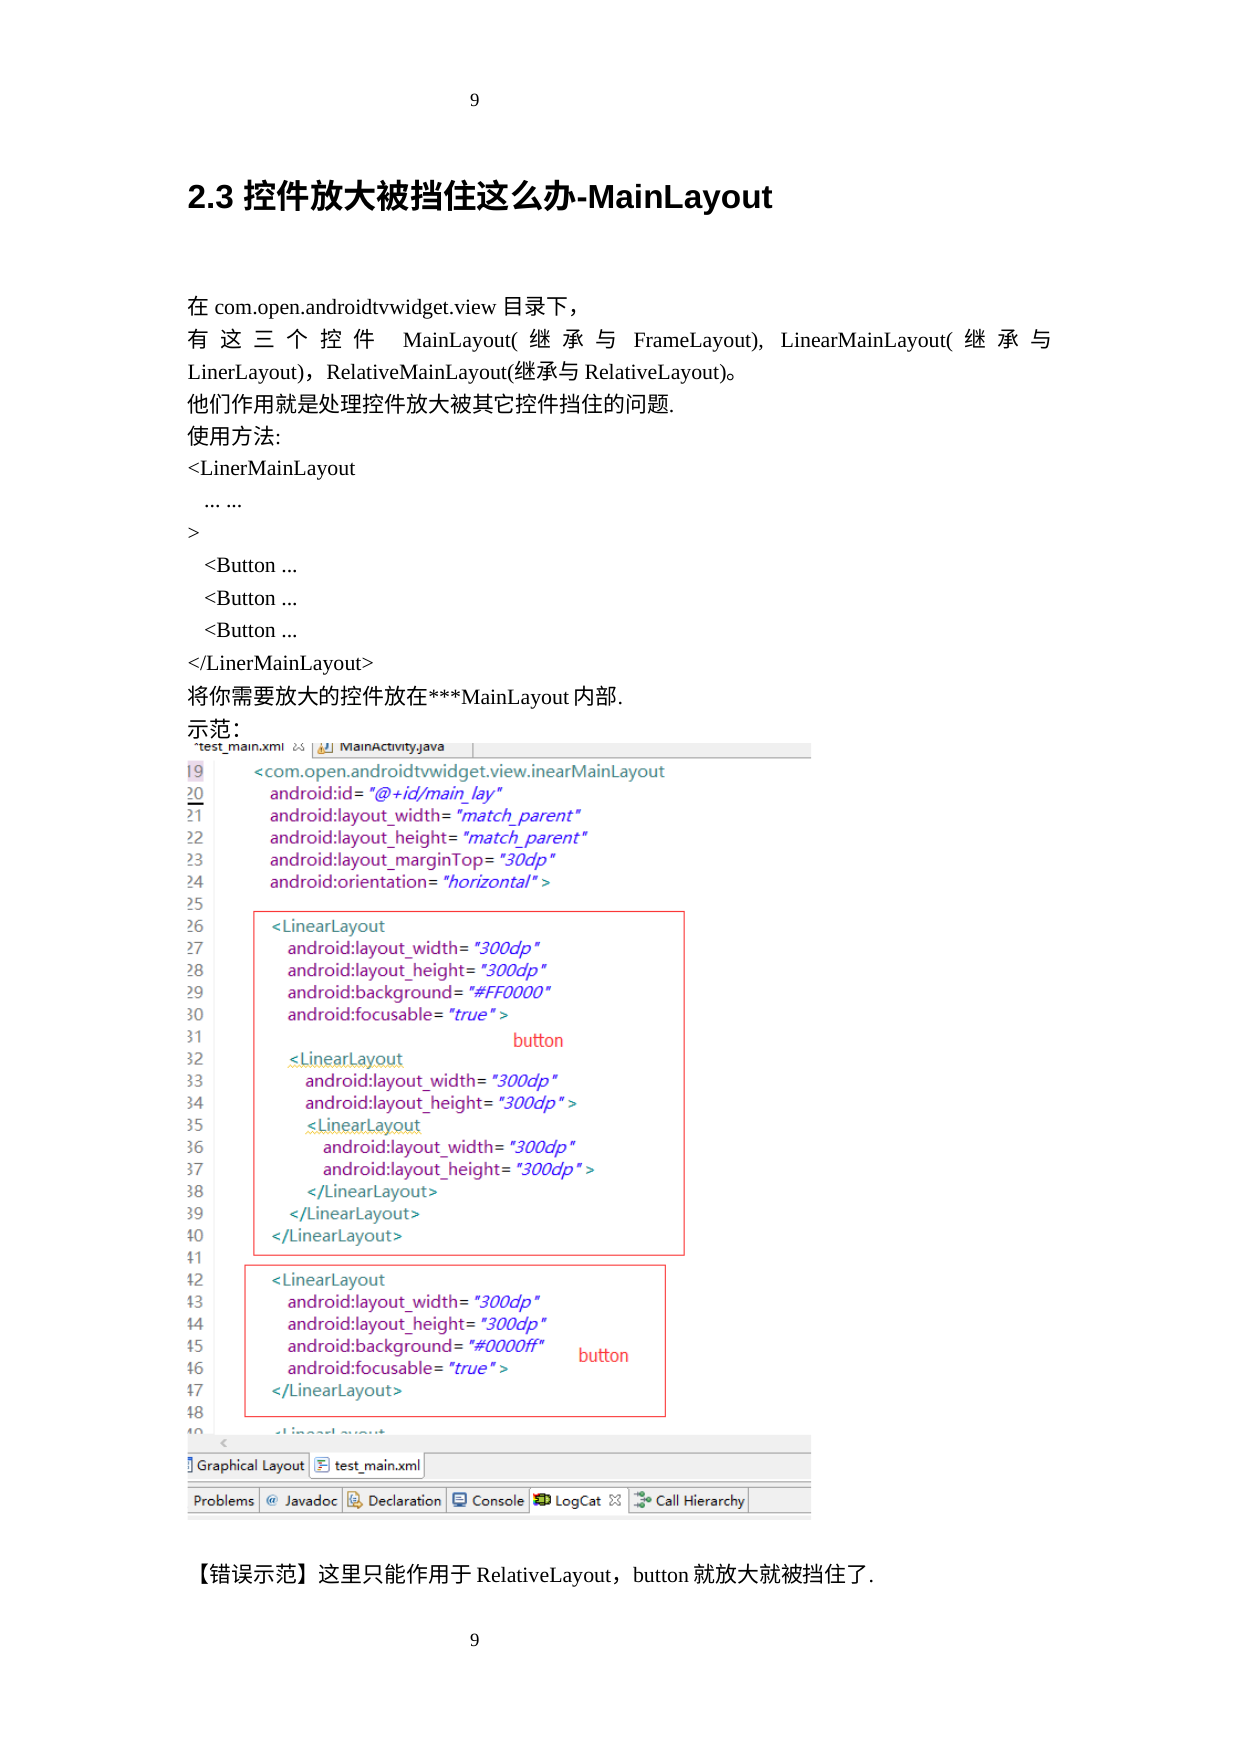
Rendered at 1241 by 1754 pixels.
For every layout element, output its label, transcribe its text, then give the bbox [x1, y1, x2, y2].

subtitle 2.3 控件放大被挡住这么办-MainLayout [187, 162, 1053, 227]
text <Button ... [187, 581, 1053, 614]
text <Button ... [187, 549, 1053, 581]
text > [187, 516, 1053, 549]
text 他们作用就是处理控件放大被其它控件挡住的问题. [187, 386, 1053, 419]
text 示范： [187, 711, 1053, 744]
text 将你需要放大的控件放在***MainLayout内部. [187, 679, 1053, 711]
picture [187, 743, 812, 1520]
text 【错误示范】这里只能作用于RelativeLayout，button就放大就被挡住了. [187, 1556, 1053, 1589]
text 在 com.open.androidtvwidget.view 目录下， [187, 289, 1053, 321]
text <LinerMainLayout [187, 451, 1053, 484]
text </LinerMainLayout> [187, 646, 1053, 679]
text <Button ... [187, 614, 1053, 646]
text ... ... [187, 484, 1053, 516]
text 使用方法: [187, 419, 1053, 451]
text 有这三个控件 MainLayout(继承与FrameLayout), LinearMainLayout(继承与LinerLayout)，RelativeMainLayout(继承与RelativeLayout)。 [187, 321, 1053, 386]
